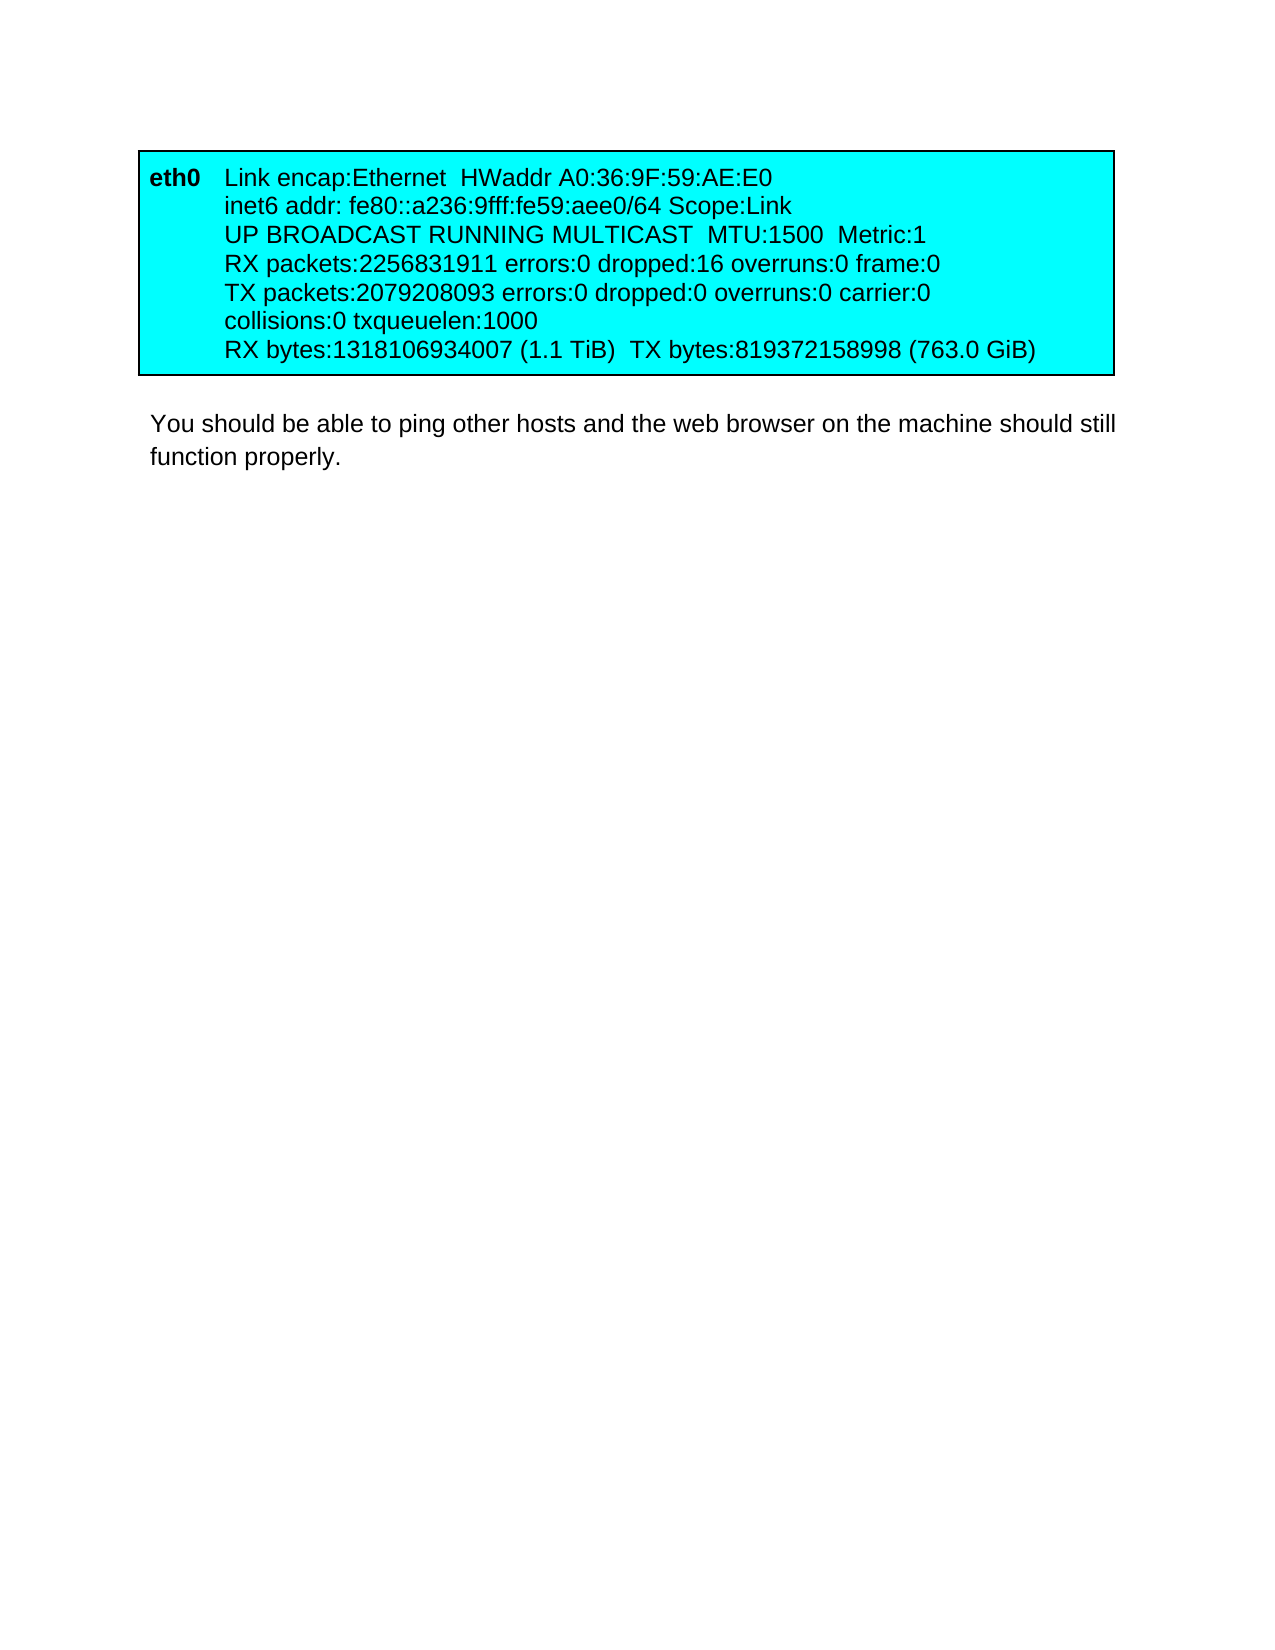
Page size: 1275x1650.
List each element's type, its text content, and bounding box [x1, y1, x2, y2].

text You should be able to ping other hosts and the web browser on the machine should still function properly. [150, 409, 1125, 471]
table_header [140, 152, 1113, 374]
